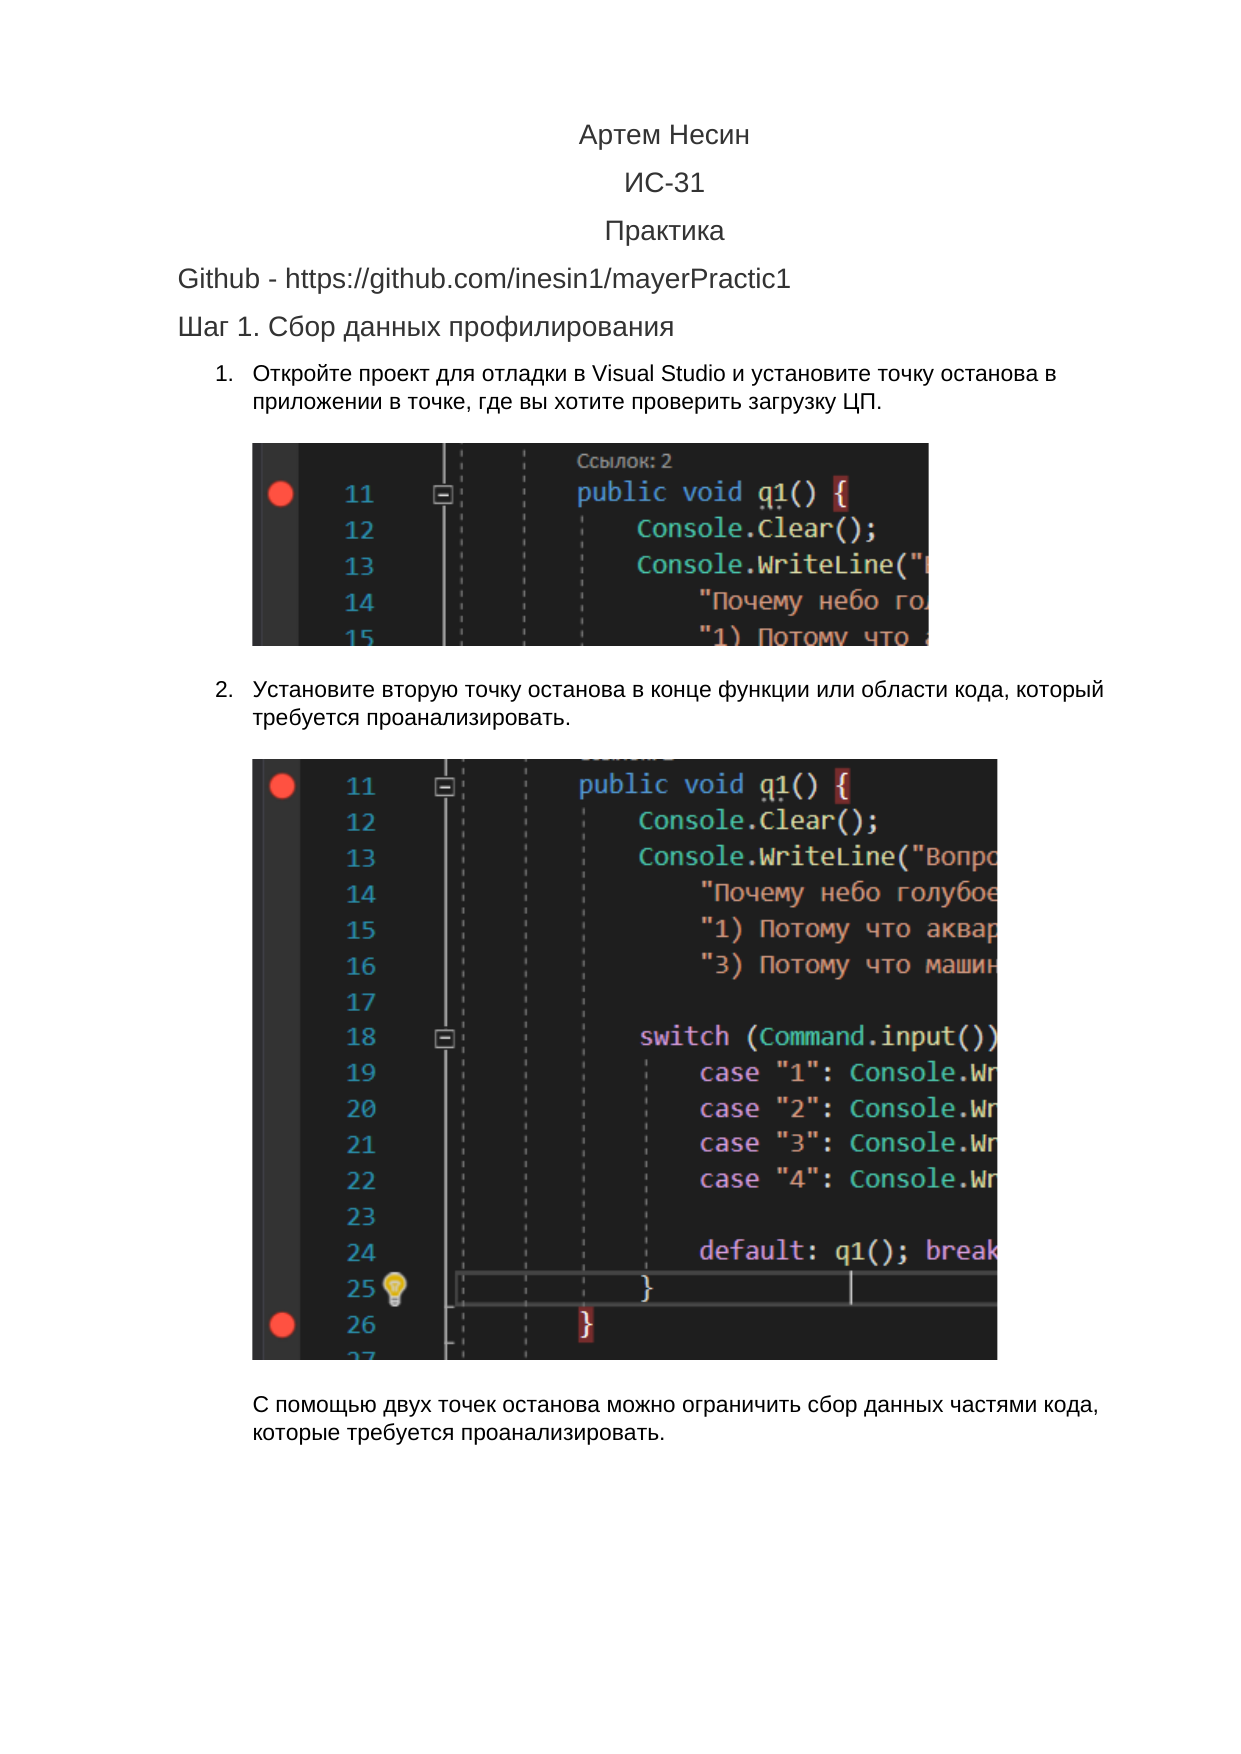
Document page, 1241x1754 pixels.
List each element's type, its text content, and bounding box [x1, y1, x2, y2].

text Шаг 1. Сбор данных профилирования [177, 310, 1152, 343]
text ИС-31 [177, 166, 1152, 198]
list Откройте проект для отладки в Visual Studio и установите точку останова в приложении в точке, где вы хотите проверить загрузку ЦП. [215, 358, 1152, 414]
list Установите вторую точку останова в конце функции или области кода, который требуется проанализировать. [215, 674, 1152, 731]
text Github - https://github.com/inesin1/mayerPractic1 [177, 262, 1152, 294]
picture [252, 759, 998, 1360]
picture [252, 443, 929, 646]
text С помощью двух точек останова можно ограничить сбор данных частями кода, которые требуется проанализировать. [252, 1389, 1152, 1445]
text Артем Несин [177, 118, 1152, 151]
text Практика [177, 214, 1152, 247]
